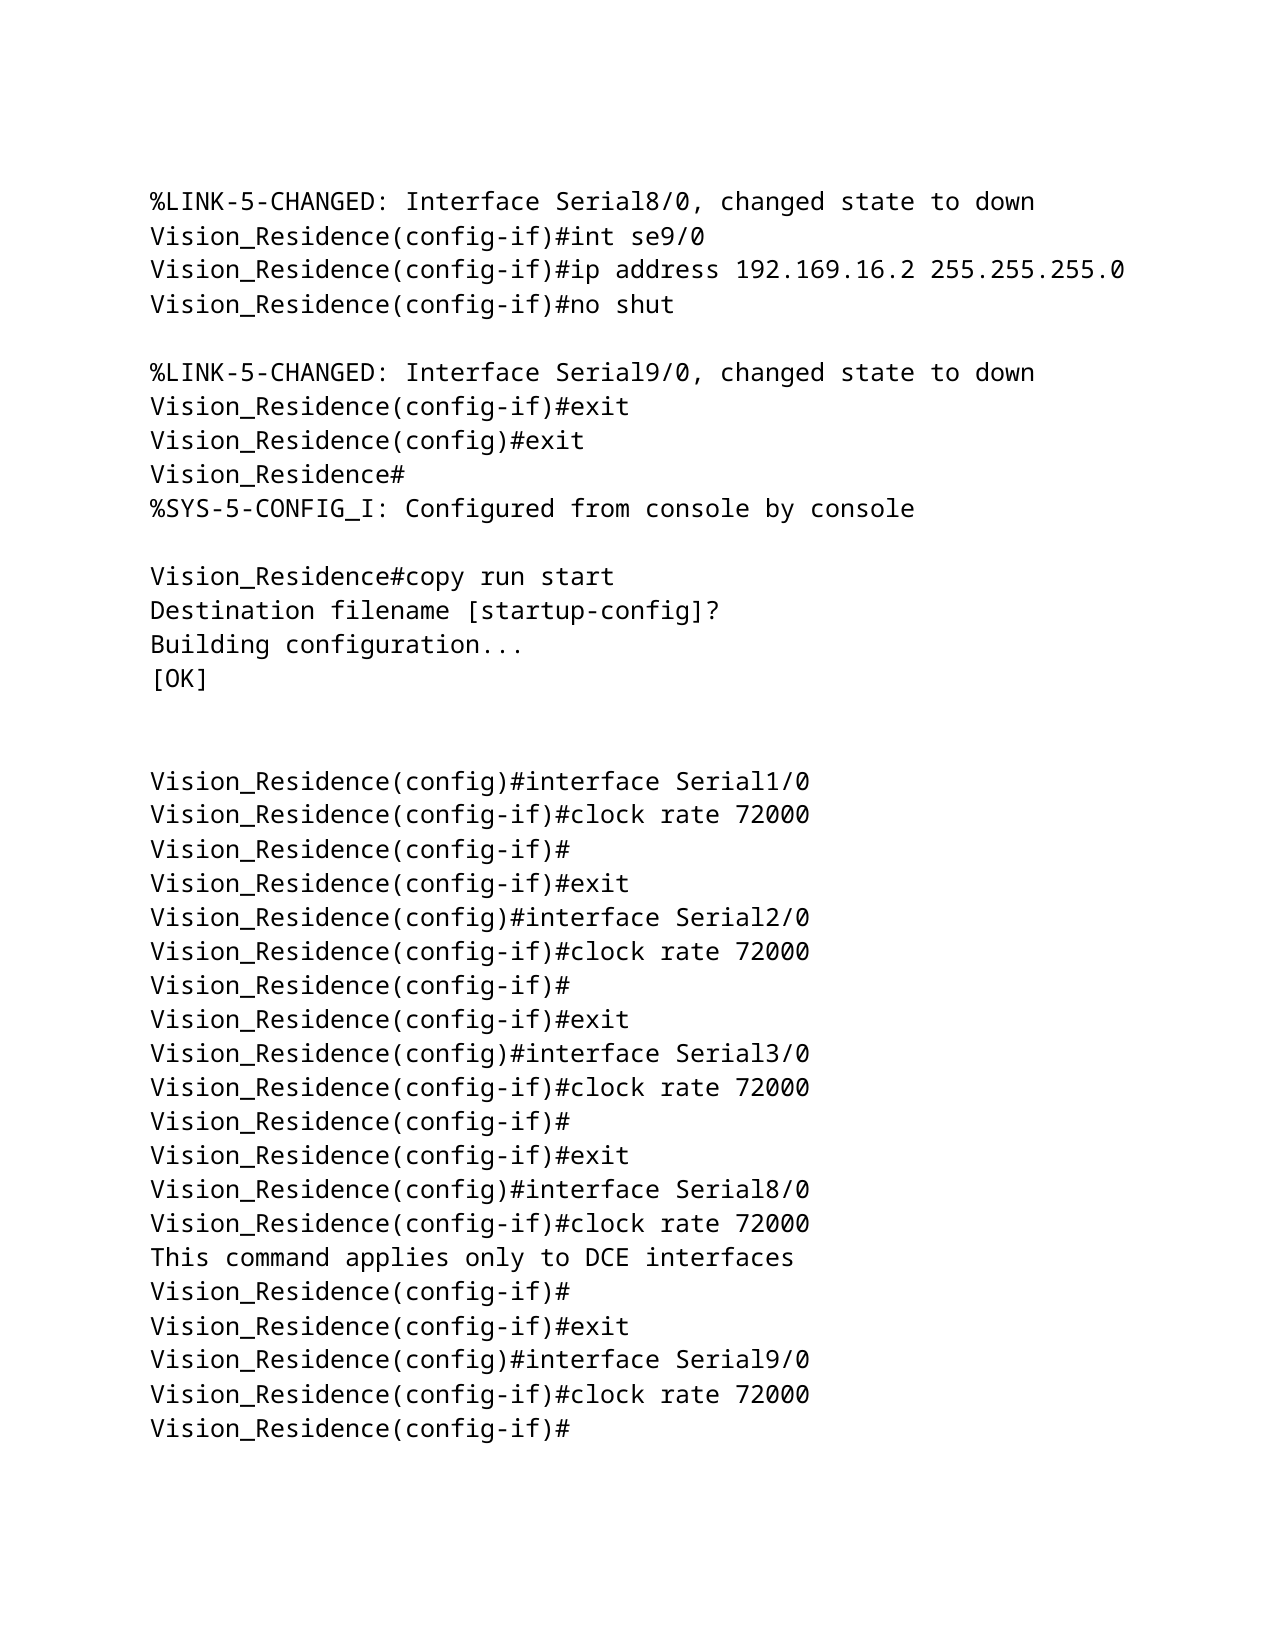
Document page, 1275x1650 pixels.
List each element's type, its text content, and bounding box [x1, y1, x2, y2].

text Vision_Residence(config)#interface Serial1/0 [150, 763, 1125, 797]
text Vision_Residence#copy run start [150, 559, 1125, 593]
text Vision_Residence(config-if)# [150, 1104, 1125, 1138]
text Vision_Residence(config-if)#clock rate 72000 [150, 797, 1125, 831]
text Vision_Residence(config)#exit [150, 422, 1125, 457]
text Vision_Residence(config-if)#ip address 192.169.16.2 255.255.255.0 [150, 252, 1125, 286]
text Vision_Residence(config)#interface Serial3/0 [150, 1036, 1125, 1070]
text Vision_Residence(config-if)# [150, 831, 1125, 865]
text Vision_Residence(config)#interface Serial8/0 [150, 1172, 1125, 1206]
text Vision_Residence# [150, 457, 1125, 491]
text Vision_Residence(config)#interface Serial2/0 [150, 899, 1125, 933]
text This command applies only to DCE interfaces [150, 1240, 1125, 1274]
text Vision_Residence(config-if)# [150, 1274, 1125, 1308]
text Vision_Residence(config-if)#clock rate 72000 [150, 1376, 1125, 1410]
text %SYS-5-CONFIG_I: Configured from console by console [150, 491, 1125, 525]
text Vision_Residence(config-if)#exit [150, 388, 1125, 422]
text Vision_Residence(config-if)#clock rate 72000 [150, 933, 1125, 967]
text Building configuration... [150, 627, 1125, 661]
text %LINK-5-CHANGED: Interface Serial9/0, changed state to down [150, 354, 1125, 388]
text Vision_Residence(config-if)#exit [150, 865, 1125, 899]
text Vision_Residence(config-if)# [150, 1410, 1125, 1444]
text Vision_Residence(config-if)#clock rate 72000 [150, 1206, 1125, 1240]
text Vision_Residence(config-if)#exit [150, 1002, 1125, 1036]
text Vision_Residence(config-if)#int se9/0 [150, 218, 1125, 252]
text Vision_Residence(config-if)# [150, 967, 1125, 1002]
text %LINK-5-CHANGED: Interface Serial8/0, changed state to down [150, 184, 1125, 218]
text Vision_Residence(config-if)#exit [150, 1138, 1125, 1172]
text Vision_Residence(config-if)#exit [150, 1308, 1125, 1342]
text Vision_Residence(config-if)#clock rate 72000 [150, 1070, 1125, 1104]
text Vision_Residence(config)#interface Serial9/0 [150, 1342, 1125, 1376]
text Vision_Residence(config-if)#no shut [150, 286, 1125, 320]
text Destination filename [startup-config]? [150, 593, 1125, 627]
text [OK] [150, 661, 1125, 695]
